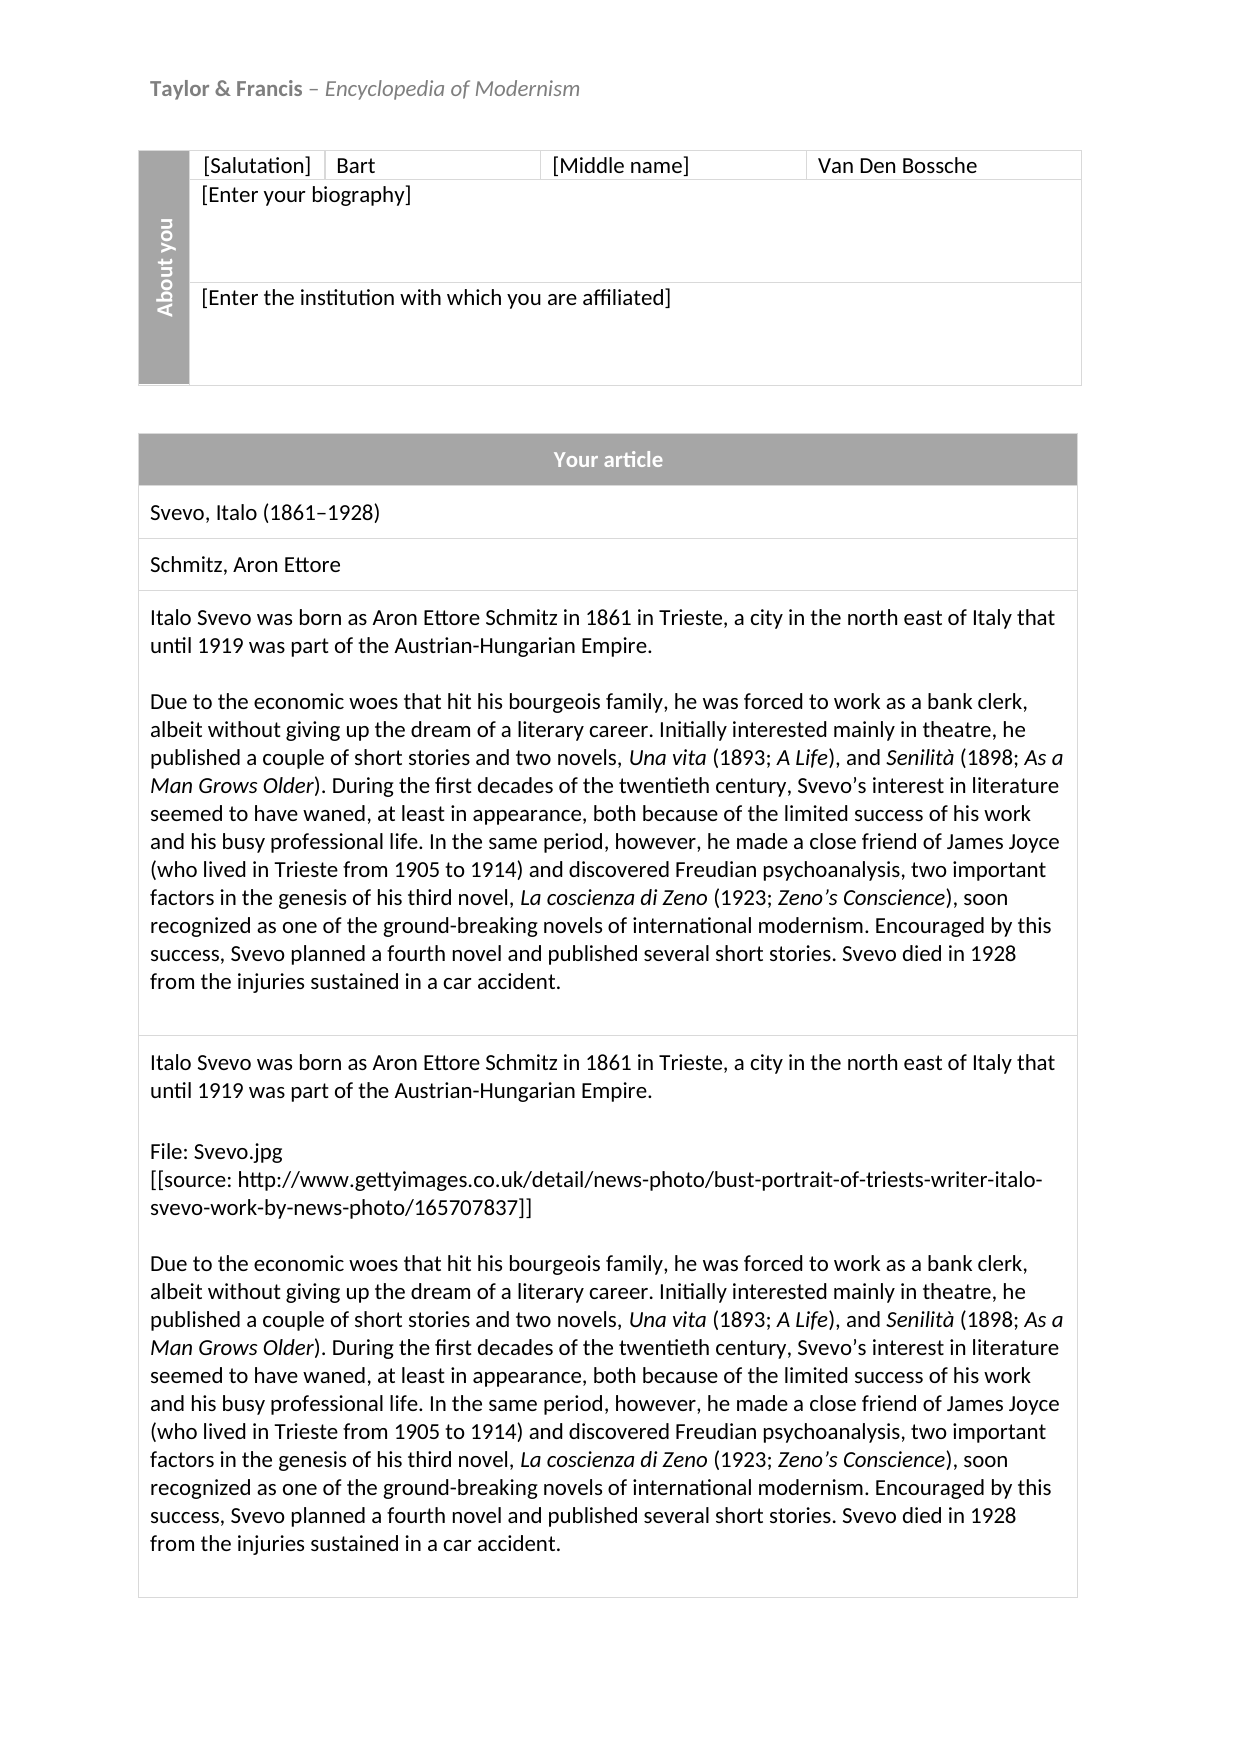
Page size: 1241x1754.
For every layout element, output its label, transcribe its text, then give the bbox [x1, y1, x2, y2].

table_header About you [139, 151, 189, 384]
table_header Your article [139, 434, 1077, 485]
